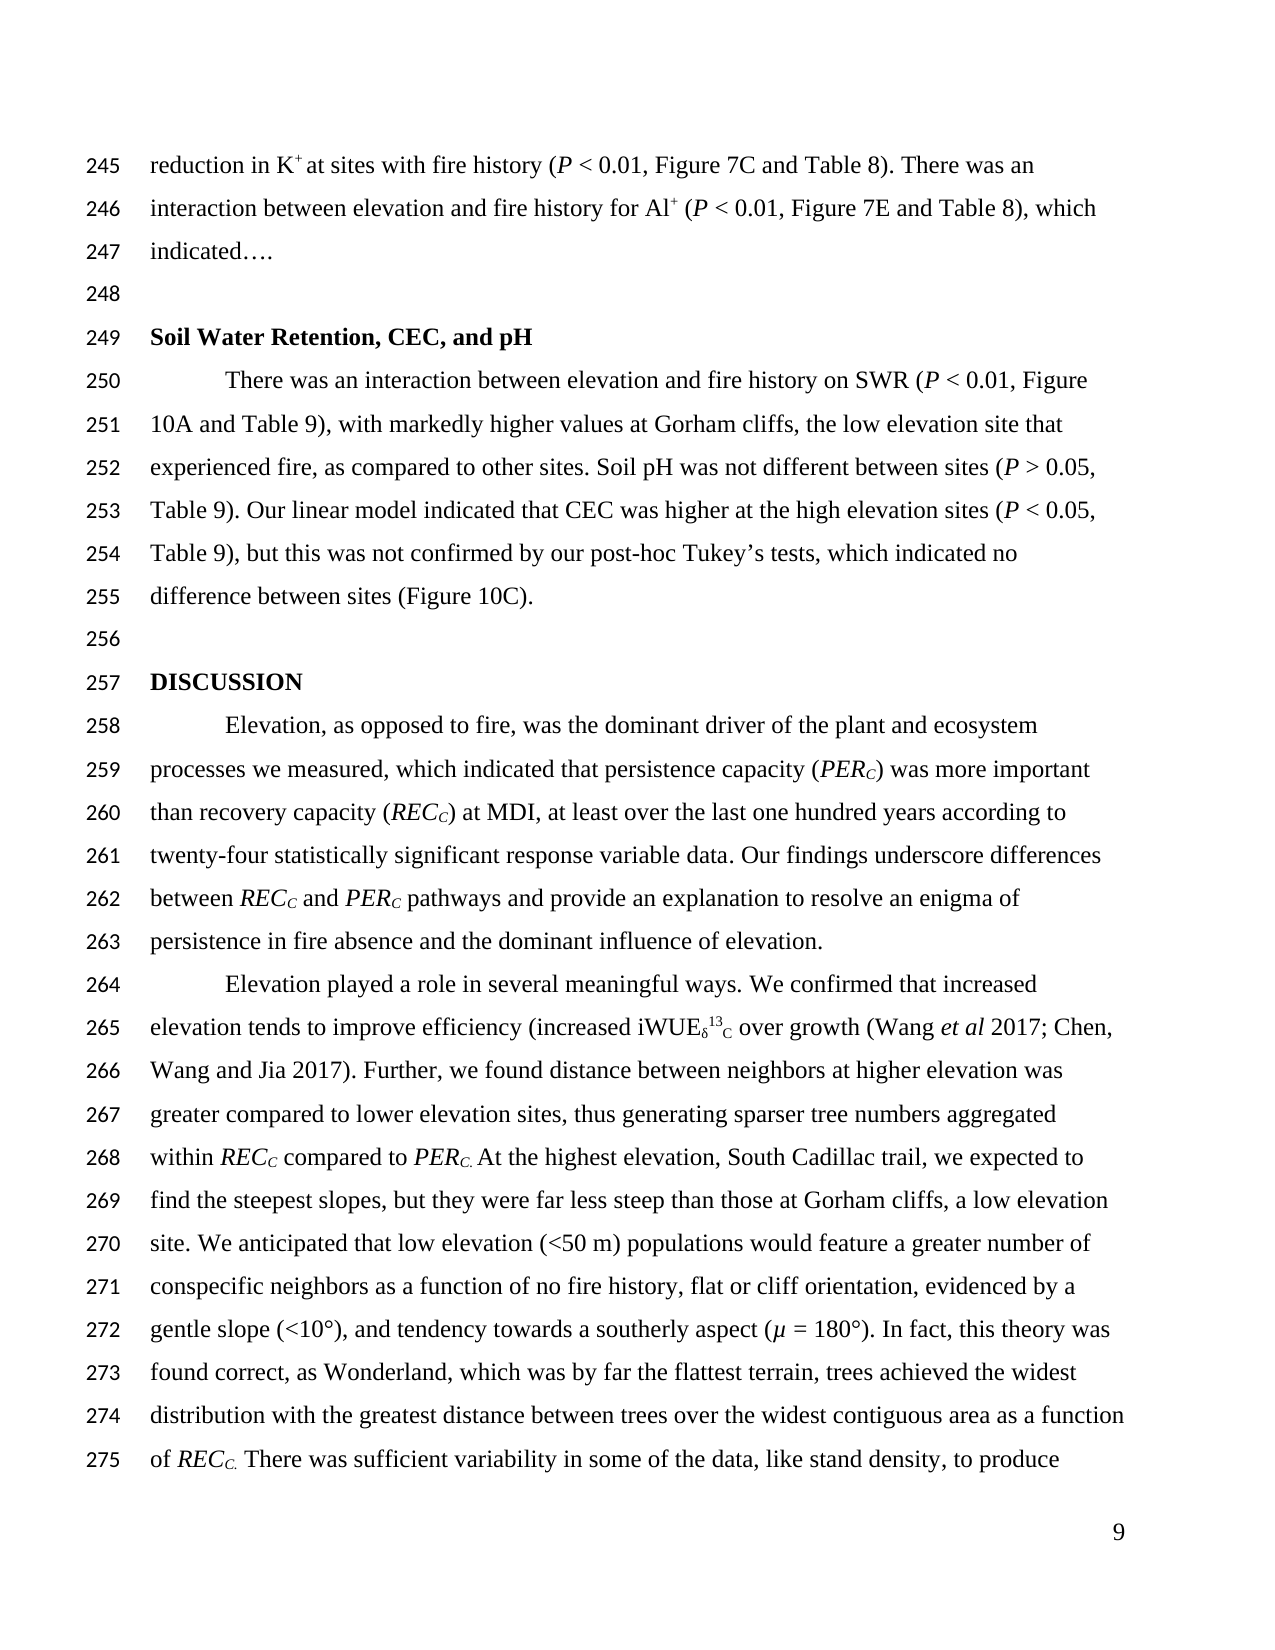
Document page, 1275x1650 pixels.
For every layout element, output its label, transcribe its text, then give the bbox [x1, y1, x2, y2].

text DISCUSSION [150, 667, 1125, 696]
text Soil Water Retention, CEC, and pH [150, 322, 1125, 351]
text There was an interaction between elevation and fire history on SWR (P < 0.01, Figure 10A and Table 9), with markedly higher values at Gorham cliffs, the low elevation site that experienced fire, as compared to other sites. Soil pH was not different between sites (P > 0.05, Table 9). Our linear model indicated that CEC was higher at the high elevation sites (P < 0.05, Table 9), but this was not confirmed by our post-hoc Tukey’s tests, which indicated no difference between sites (Figure 10C). [150, 366, 1125, 610]
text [150, 969, 1125, 1472]
text Elevation, as opposed to fire, was the dominant driver of the plant and ecosystem processes we measured, which indicated that persistence capacity (PERC) was more important than recovery capacity (RECC) at MDI, at least over the last one hundred years according to twenty-four statistically significant response variable data. Our findings underscore differences between RECC and PERC pathways and provide an explanation to resolve an enigma of persistence in fire absence and the dominant influence of elevation. [150, 711, 1125, 955]
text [150, 150, 1125, 265]
